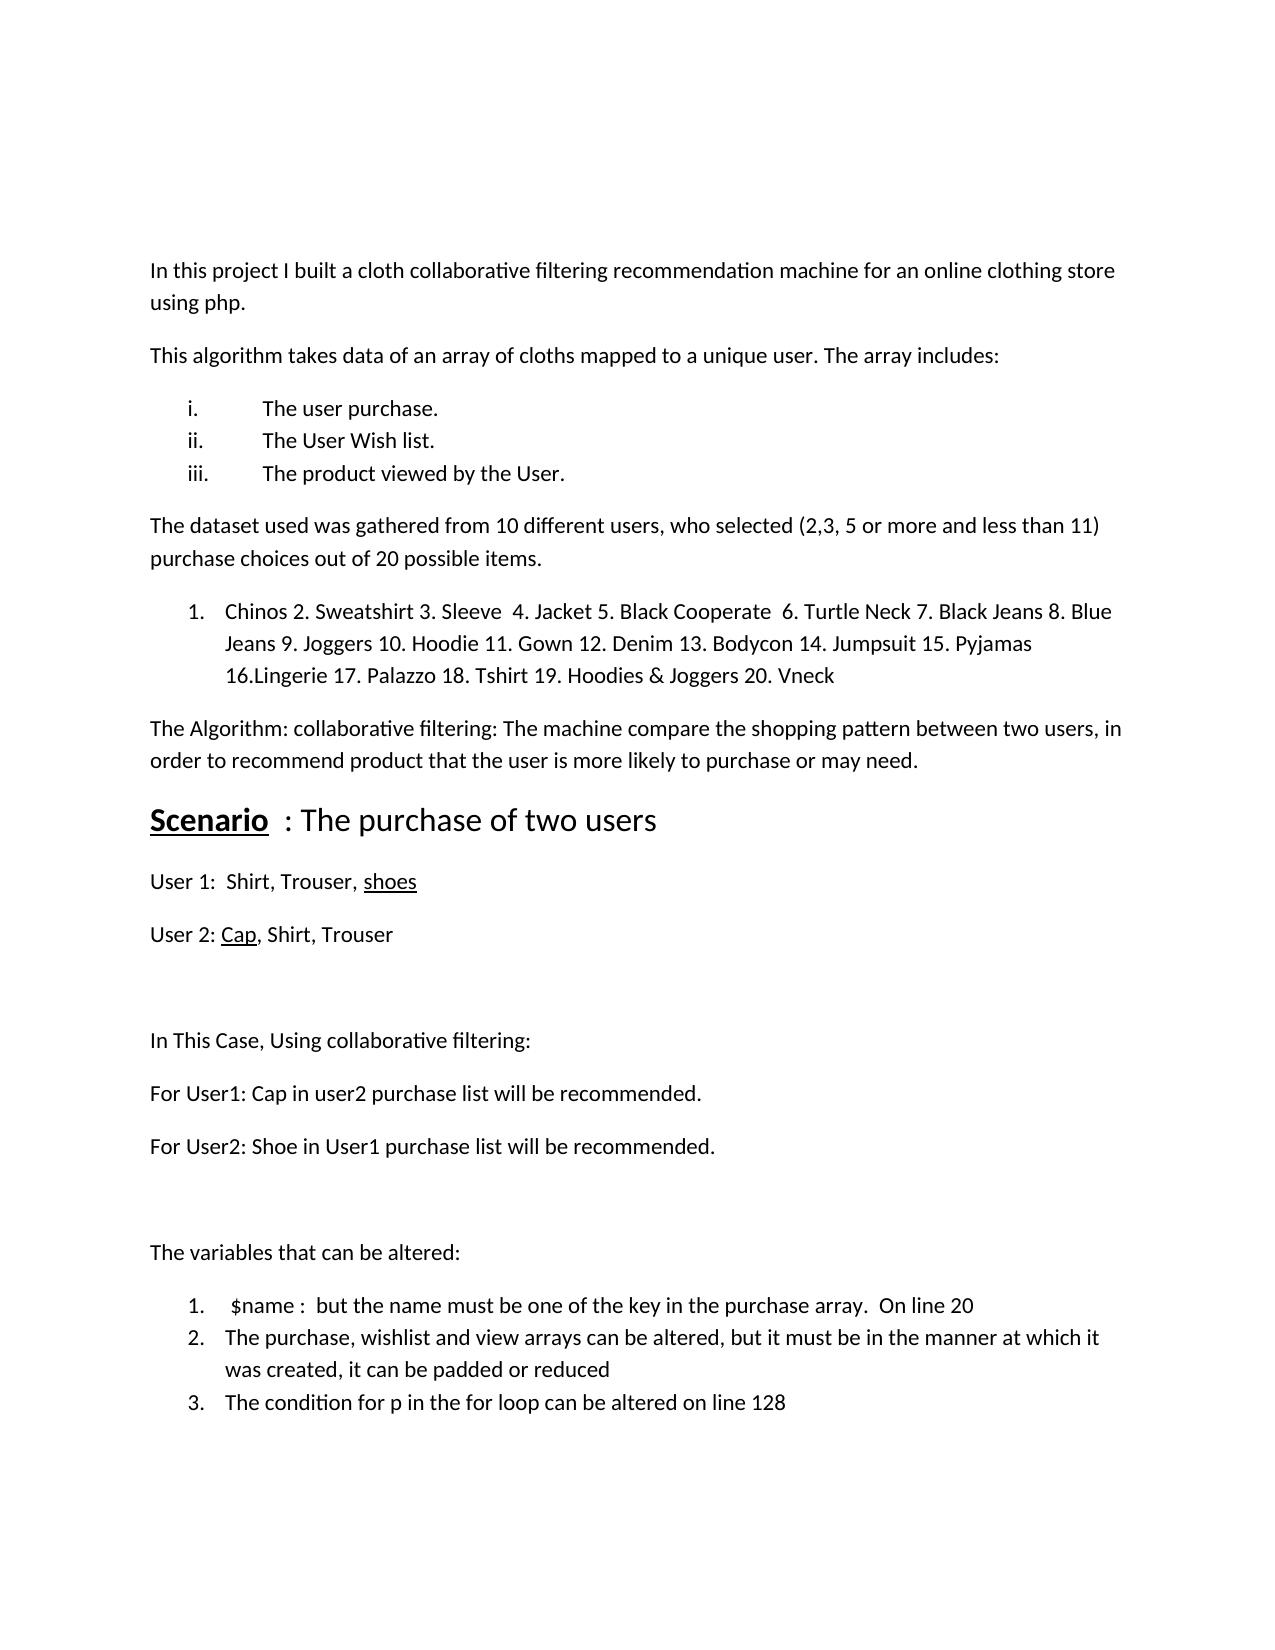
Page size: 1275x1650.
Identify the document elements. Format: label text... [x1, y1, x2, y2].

text This algorithm takes data of an array of cloths mapped to a unique user. The array includes: [150, 341, 1125, 369]
list The purchase, wishlist and view arrays can be altered, but it must be in the manner at which it was created, it can be padded or reduced [187, 1323, 1125, 1384]
list The condition for p in the for loop can be altered on line 128 [187, 1388, 1125, 1416]
text The variables that can be altered: [150, 1238, 1125, 1266]
text Scenario : The purchase of two users [150, 799, 1125, 840]
text User 1: Shirt, Trouser, shoes [150, 867, 1125, 895]
text For User1: Cap in user2 purchase list will be recommended. [150, 1079, 1125, 1107]
text User 2: Cap, Shirt, Trouser [150, 920, 1125, 948]
list The User Wish list. [187, 426, 1125, 454]
text In This Case, Using collaborative filtering: [150, 1026, 1125, 1054]
text The dataset used was gathered from 10 different users, who selected (2,3, 5 or more and less than 11) purchase choices out of 20 possible items. [150, 512, 1125, 572]
text The Algorithm: collaborative filtering: The machine compare the shopping pattern between two users, in order to recommend product that the user is more likely to purchase or may need. [150, 714, 1125, 774]
text For User2: Shoe in User1 purchase list will be recommended. [150, 1132, 1125, 1160]
text In this project I built a cloth collaborative filtering recommendation machine for an online clothing store using php. [150, 256, 1125, 316]
list The product viewed by the User. [187, 459, 1125, 487]
list $name : but the name must be one of the key in the purchase array. On line 20 [187, 1291, 1125, 1319]
list The user purchase. [187, 394, 1125, 422]
list Chinos 2. Sweatshirt 3. Sleeve 4. Jacket 5. Black Cooperate 6. Turtle Neck 7. Black Jeans 8. Blue Jeans 9. Joggers 10. Hoodie 11. Gown 12. Denim 13. Bodycon 14. Jumpsuit 15. Pyjamas 16.Lingerie 17. Palazzo 18. Tshirt 19. Hoodies & Joggers 20. Vneck [187, 597, 1125, 689]
